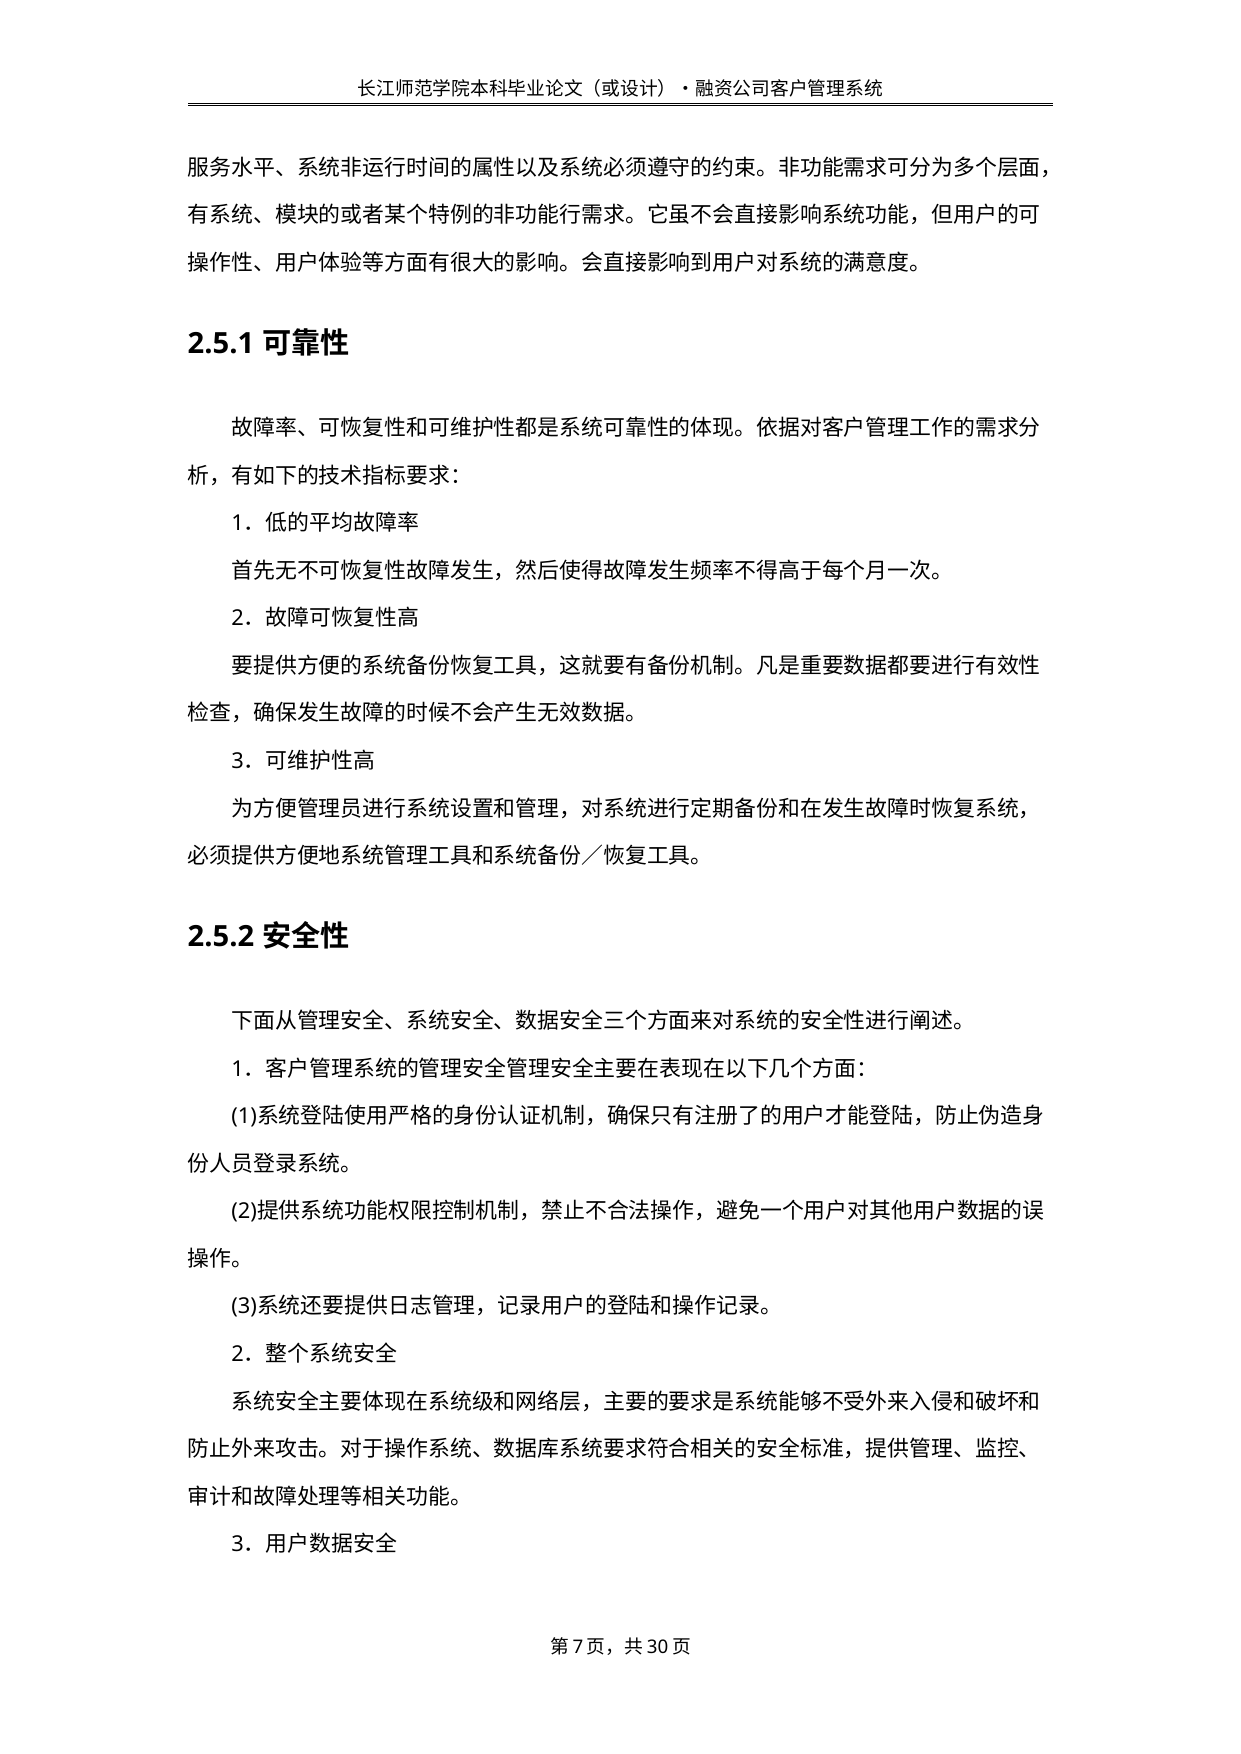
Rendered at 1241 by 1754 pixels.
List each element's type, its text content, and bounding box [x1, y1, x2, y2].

text (2)提供系统功能权限控制机制，禁止不合法操作，避免一个用户对其他用户数据的误操作。 [187, 1193, 1053, 1273]
text 1．低的平均故障率 [187, 505, 1053, 537]
text 2．整个系统安全 [187, 1336, 1053, 1368]
text 2．故障可恢复性高 [187, 600, 1053, 632]
text 3．可维护性高 [187, 743, 1053, 775]
text 故障率、可恢复性和可维护性都是系统可靠性的体现。依据对客户管理工作的需求分析，有如下的技术指标要求： [187, 410, 1053, 489]
subtitle 2.5.2 安全性 [187, 913, 1053, 955]
text (3)系统还要提供日志管理，记录用户的登陆和操作记录。 [187, 1288, 1053, 1320]
text 为方便管理员进行系统设置和管理，对系统进行定期备份和在发生故障时恢复系统，必须提供方便地系统管理工具和系统备份／恢复工具。 [187, 791, 1053, 870]
text 3．用户数据安全 [187, 1526, 1053, 1558]
text 要提供方便的系统备份恢复工具，这就要有备份机制。凡是重要数据都要进行有效性检查，确保发生故障的时候不会产生无效数据。 [187, 648, 1053, 727]
text 系统安全主要体现在系统级和网络层，主要的要求是系统能够不受外来入侵和破坏和防止外来攻击。对于操作系统、数据库系统要求符合相关的安全标准，提供管理、监控、审计和故障处理等相关功能。 [187, 1384, 1053, 1510]
text (1)系统登陆使用严格的身份认证机制，确保只有注册了的用户才能登陆，防止伪造身份人员登录系统。 [187, 1098, 1053, 1178]
text 首先无不可恢复性故障发生，然后使得故障发生频率不得高于每个月一次。 [187, 553, 1053, 584]
text 下面从管理安全、系统安全、数据安全三个方面来对系统的安全性进行阐述。 [187, 1003, 1053, 1035]
subtitle 2.5.1 可靠性 [187, 319, 1053, 362]
text 1．客户管理系统的管理安全管理安全主要在表现在以下几个方面： [187, 1051, 1053, 1082]
